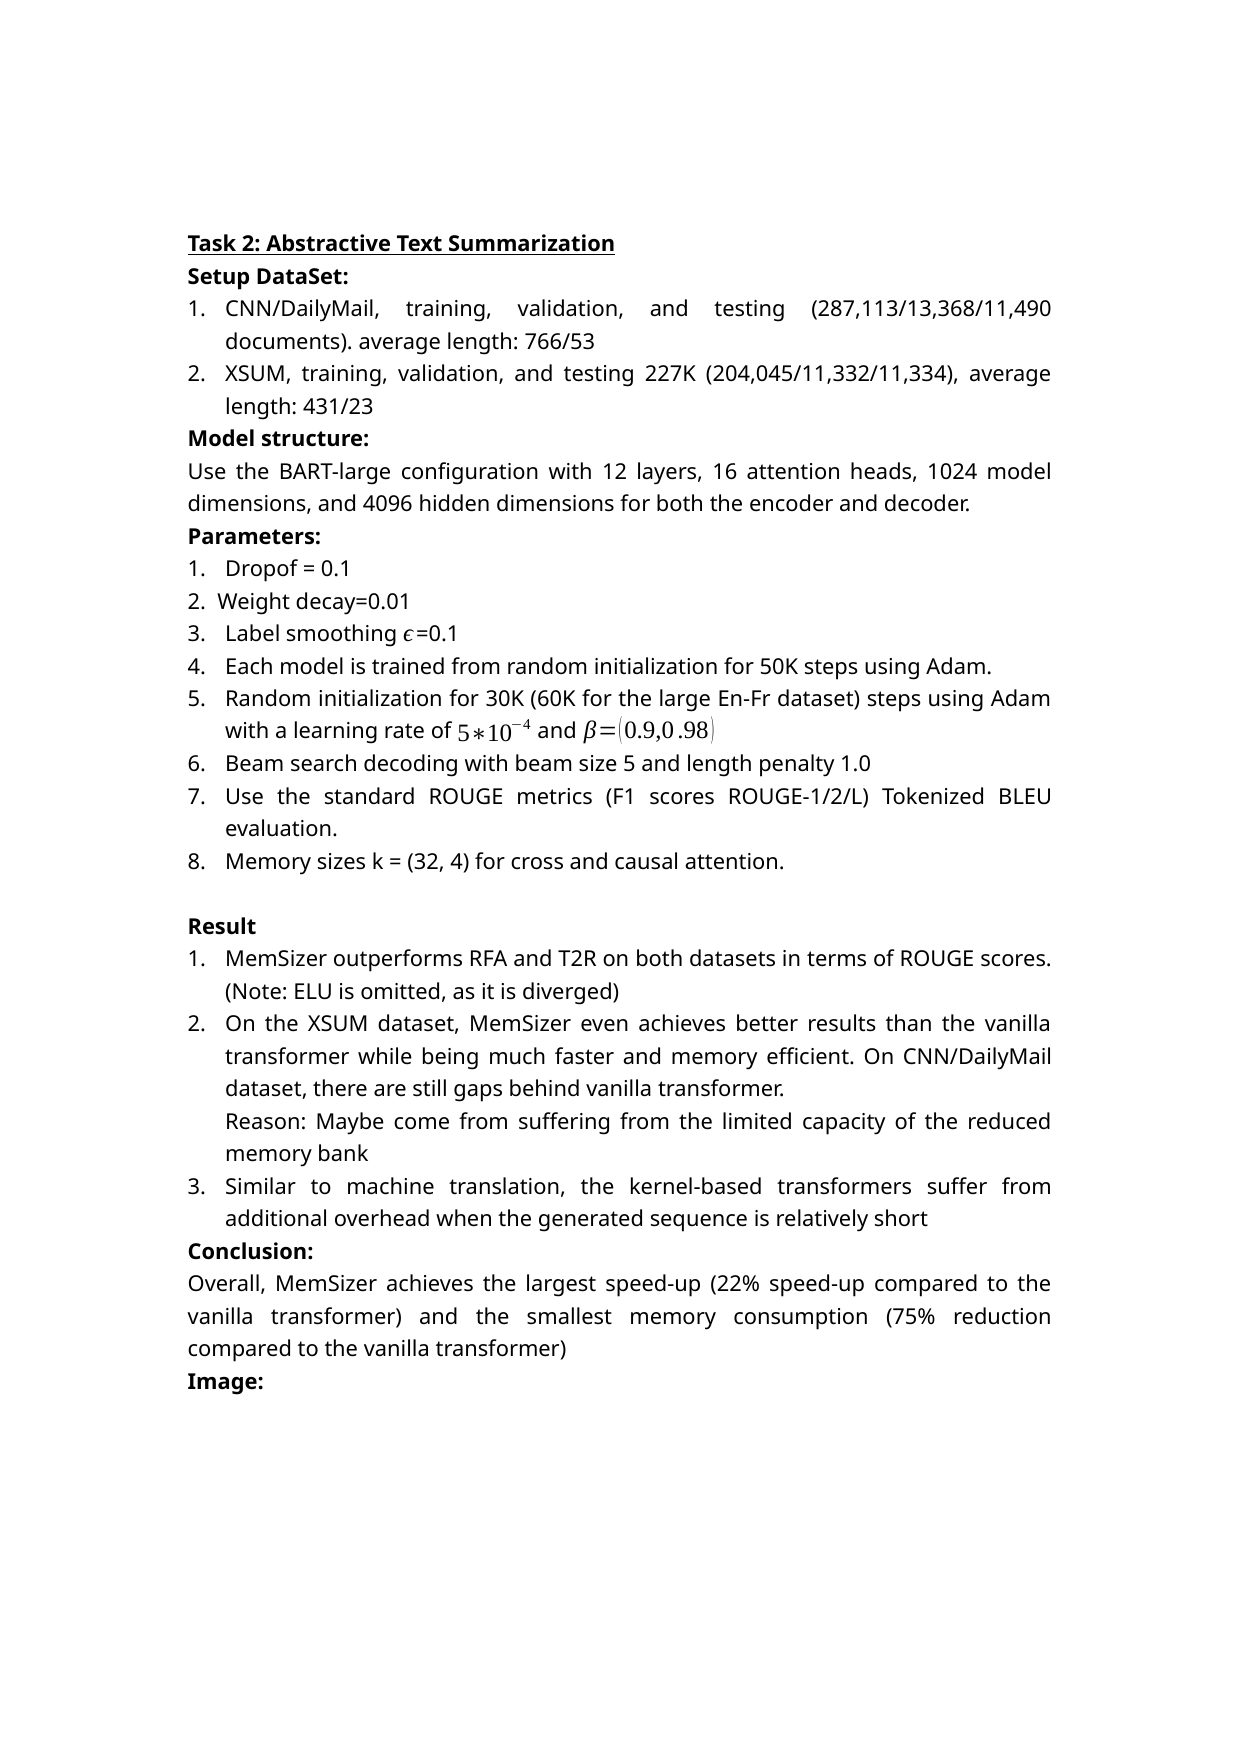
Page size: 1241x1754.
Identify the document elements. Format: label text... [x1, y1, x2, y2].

list Memory sizes k = (32, 4) for cross and causal attention. [187, 844, 1053, 877]
text Parameters: [187, 519, 1053, 552]
list CNN/DailyMail, training, validation, and testing (287,113/13,368/11,490 documents). average length: 766/53 [187, 292, 1053, 357]
text Setup DataSet: [187, 259, 1053, 292]
list On the XSUM dataset, MemSizer even achieves better results than the vanilla transformer while being much faster and memory efficient. On CNN/DailyMail dataset, there are still gaps behind vanilla transformer. [187, 1007, 1053, 1104]
text 2. Weight decay=0.01 [187, 584, 1053, 617]
text Image: [187, 1364, 1053, 1397]
list Dropof = 0.1 [187, 552, 1053, 584]
text Model structure: [187, 422, 1053, 454]
list Reason: Maybe come from suffering from the limited capacity of the reduced memory bank [225, 1104, 1053, 1169]
list MemSizer outperforms RFA and T2R on both datasets in terms of ROUGE scores. (Note: ELU is omitted, as it is diverged) [187, 942, 1053, 1007]
list XSUM, training, validation, and testing 227K (204,045/11,332/11,334), average length: 431/23 [187, 357, 1053, 422]
list Random initialization for 30K (60K for the large En-Fr dataset) steps using Adam with a learning rate of and [187, 682, 1053, 747]
text Task 2: Abstractive Text Summarization [187, 227, 1053, 259]
text Overall, MemSizer achieves the largest speed-up (22% speed-up compared to the vanilla transformer) and the smallest memory consumption (75% reduction compared to the vanilla transformer) [187, 1267, 1053, 1364]
list Similar to machine translation, the kernel-based transformers suffer from additional overhead when the generated sequence is relatively short [187, 1169, 1053, 1234]
list Label smoothing =0.1 [187, 617, 1053, 649]
text Use the BART-large configuration with 12 layers, 16 attention heads, 1024 model dimensions, and 4096 hidden dimensions for both the encoder and decoder. [187, 454, 1053, 519]
text Conclusion: [187, 1234, 1053, 1267]
list Each model is trained from random initialization for 50K steps using Adam. [187, 649, 1053, 682]
list Beam search decoding with beam size 5 and length penalty 1.0 [187, 747, 1053, 779]
list Use the standard ROUGE metrics (F1 scores ROUGE-1/2/L) Tokenized BLEU evaluation. [187, 779, 1053, 844]
text Result [187, 909, 1053, 942]
